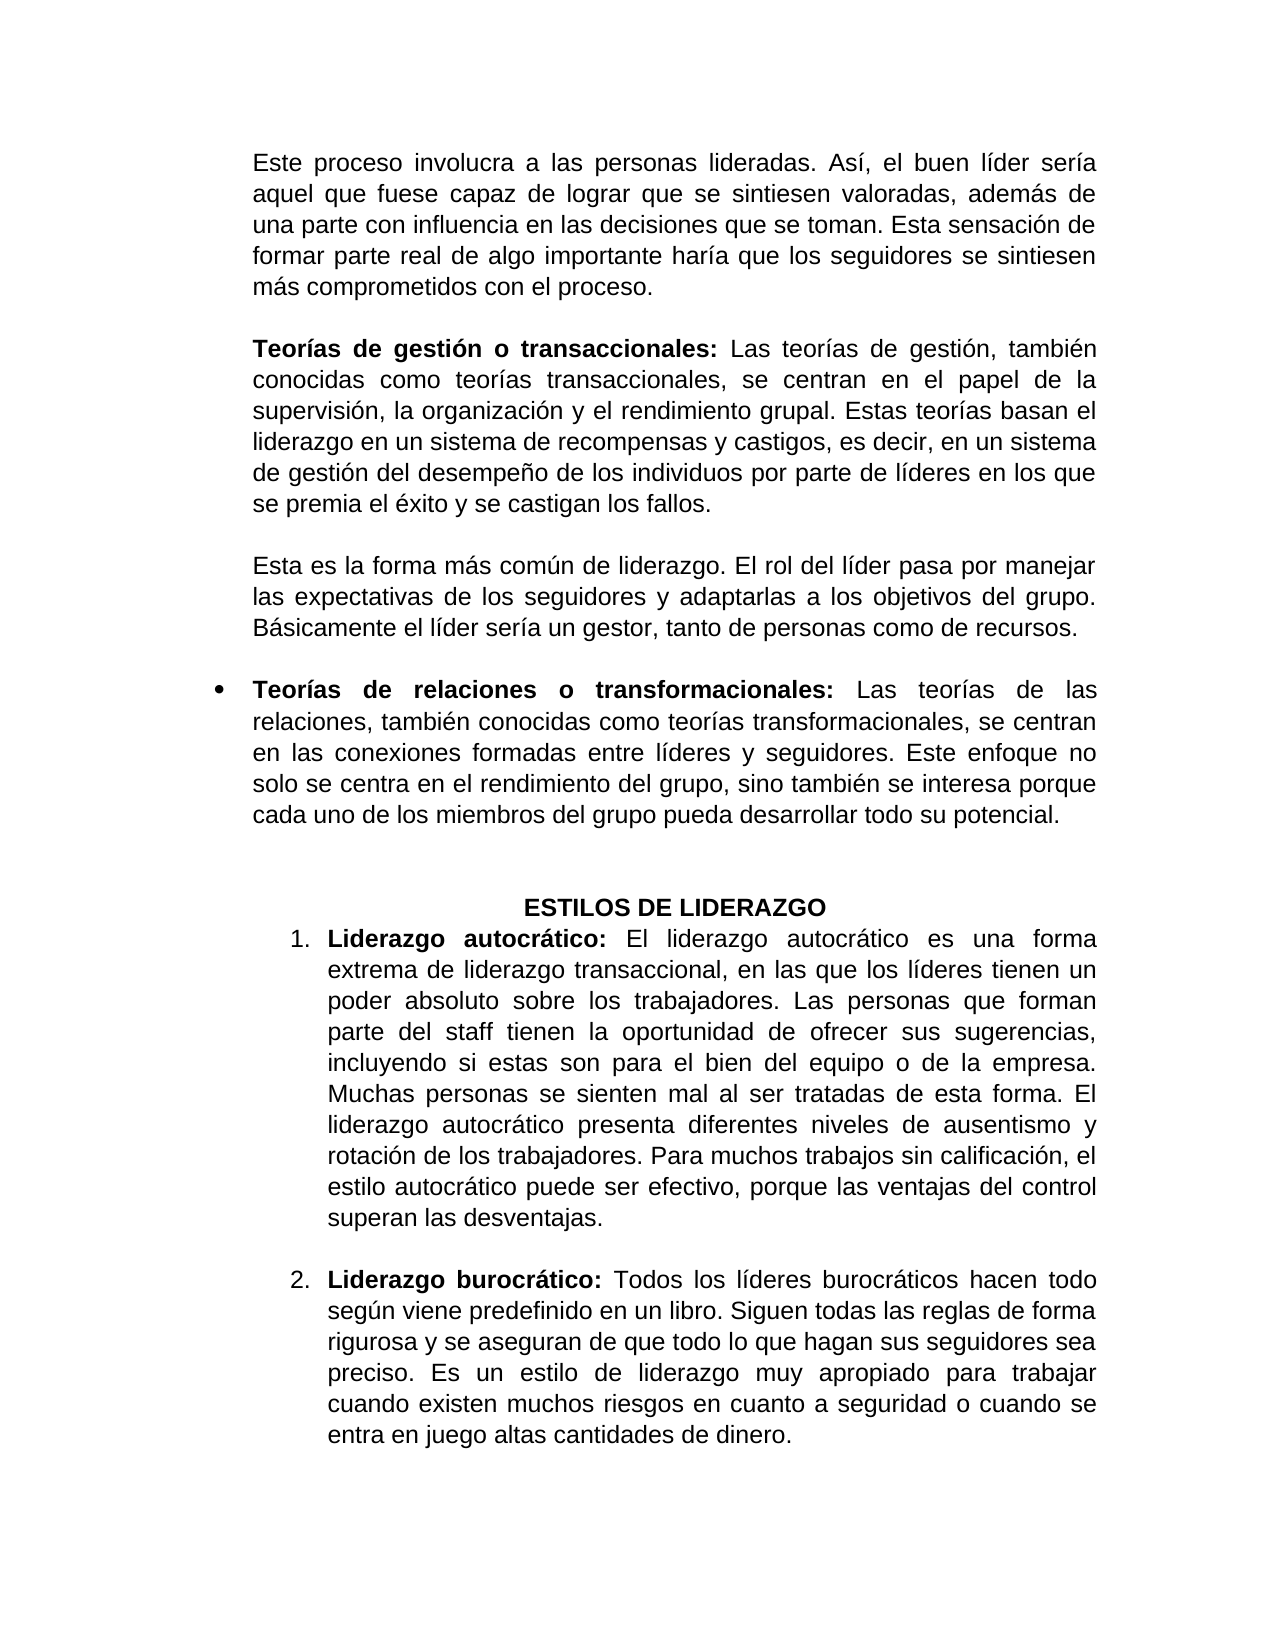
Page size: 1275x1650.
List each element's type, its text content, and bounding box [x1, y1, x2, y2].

list Liderazgo burocrático: Todos los líderes burocráticos hacen todo según viene predefinido en un libro. Siguen todas las reglas de forma rigurosa y se aseguran de que todo lo que hagan sus seguidores sea preciso. Es un estilo de liderazgo muy apropiado para trabajar cuando existen muchos riesgos en cuanto a seguridad o cuando se entra en juego altas cantidades de dinero. [290, 1265, 1098, 1449]
list ESTILOS DE LIDERAZGO [252, 893, 1098, 921]
list Esta es la forma más común de liderazgo. El rol del líder pasa por manejar las expectativas de los seguidores y adaptarlas a los objetivos del grupo. Básicamente el líder sería un gestor, tanto de personas como de recursos. [252, 551, 1098, 642]
list Este proceso involucra a las personas lideradas. Así, el buen líder sería aquel que fuese capaz de lograr que se sintiesen valoradas, además de una parte con influencia en las decisiones que se toman. Esta sensación de formar parte real de algo importante haría que los seguidores se sintiesen más comprometidos con el proceso. [252, 148, 1098, 301]
list Teorías de gestión o transaccionales: Las teorías de gestión, también conocidas como teorías transaccionales, se centran en el papel de la supervisión, la organización y el rendimiento grupal. Estas teorías basan el liderazgo en un sistema de recompensas y castigos, es decir, en un sistema de gestión del desempeño de los individuos por parte de líderes en los que se premia el éxito y se castigan los fallos. [252, 334, 1098, 518]
list Liderazgo autocrático: El liderazgo autocrático es una forma extrema de liderazgo transaccional, en las que los líderes tienen un poder absoluto sobre los trabajadores. Las personas que forman parte del staff tienen la oportunidad de ofrecer sus sugerencias, incluyendo si estas son para el bien del equipo o de la empresa. Muchas personas se sienten mal al ser tratadas de esta forma. El liderazgo autocrático presenta diferentes niveles de ausentismo y rotación de los trabajadores. Para muchos trabajos sin calificación, el estilo autocrático puede ser efectivo, porque las ventajas del control superan las desventajas. [290, 924, 1098, 1232]
list Teorías de relaciones o transformacionales: Las teorías de las relaciones, también conocidas como teorías transformacionales, se centran en las conexiones formadas entre líderes y seguidores. Este enfoque no solo se centra en el rendimiento del grupo, sino también se interesa porque cada uno de los miembros del grupo pueda desarrollar todo su potencial. [215, 675, 1098, 828]
